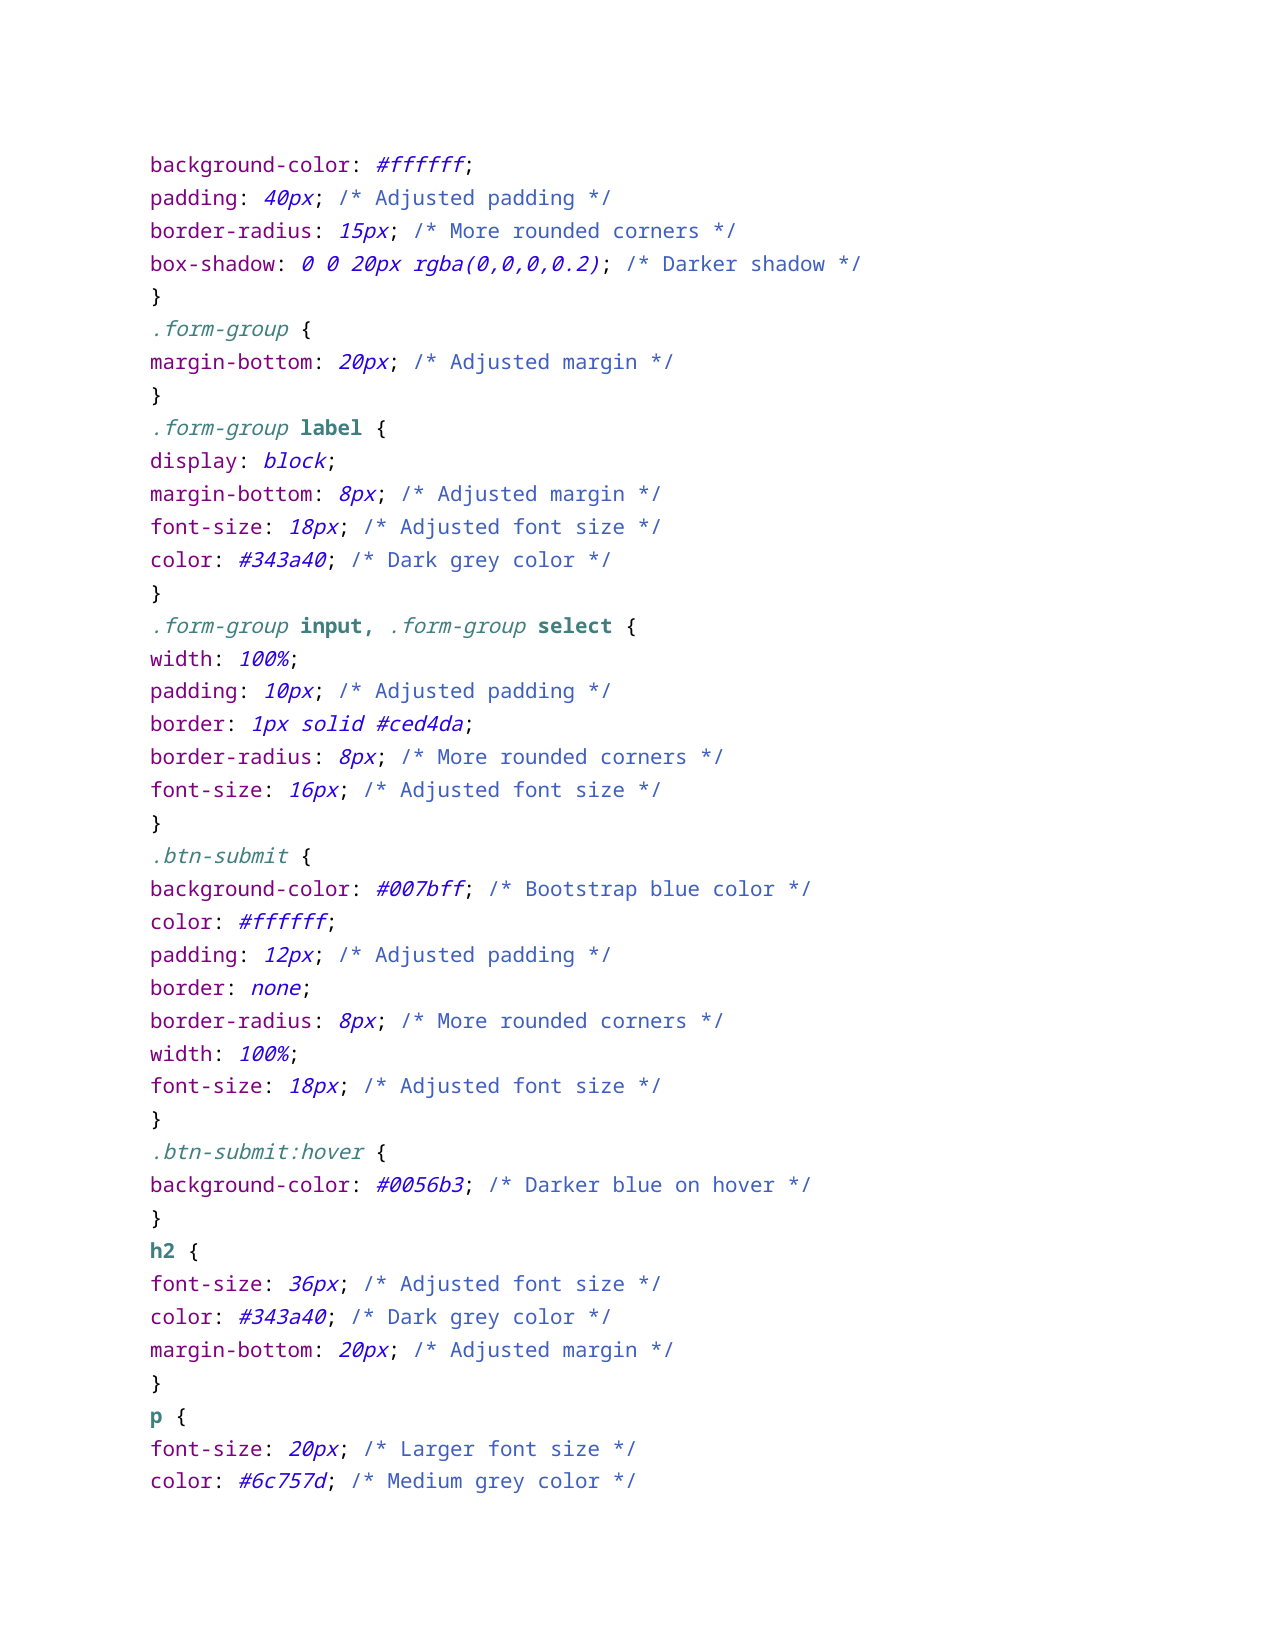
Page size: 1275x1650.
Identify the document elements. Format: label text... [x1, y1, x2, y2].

text margin-bottom: 20px; /* Adjusted margin */ [150, 347, 1125, 376]
text .form-group label { [150, 413, 1125, 442]
text font-size: 18px; /* Adjusted font size */ [150, 512, 1125, 541]
text font-size: 20px; /* Larger font size */ [150, 1434, 1125, 1462]
text p { [150, 1401, 1125, 1429]
text h2 { [150, 1236, 1125, 1265]
text font-size: 18px; /* Adjusted font size */ [150, 1072, 1125, 1100]
text .form-group input, .form-group select { [150, 611, 1125, 639]
text border-radius: 8px; /* More rounded corners */ [150, 742, 1125, 771]
text background-color: #ffffff; [150, 150, 1125, 178]
text font-size: 16px; /* Adjusted font size */ [150, 775, 1125, 804]
text padding: 10px; /* Adjusted padding */ [150, 677, 1125, 705]
text margin-bottom: 20px; /* Adjusted margin */ [150, 1335, 1125, 1363]
text } [150, 1368, 1125, 1396]
text display: block; [150, 446, 1125, 475]
text } [150, 1203, 1125, 1232]
text padding: 12px; /* Adjusted padding */ [150, 940, 1125, 968]
text .form-group { [150, 314, 1125, 343]
text border: none; [150, 973, 1125, 1001]
text border: 1px solid #ced4da; [150, 709, 1125, 738]
text box-shadow: 0 0 20px rgba(0,0,0,0.2); /* Darker shadow */ [150, 249, 1125, 277]
text background-color: #0056b3; /* Darker blue on hover */ [150, 1170, 1125, 1199]
text } [150, 380, 1125, 409]
text border-radius: 15px; /* More rounded corners */ [150, 216, 1125, 244]
text } [150, 282, 1125, 310]
text } [150, 578, 1125, 606]
text .btn-submit { [150, 841, 1125, 870]
text } [150, 808, 1125, 837]
text padding: 40px; /* Adjusted padding */ [150, 183, 1125, 211]
text margin-bottom: 8px; /* Adjusted margin */ [150, 479, 1125, 508]
text .btn-submit:hover { [150, 1137, 1125, 1166]
text color: #ffffff; [150, 907, 1125, 936]
text width: 100%; [150, 644, 1125, 672]
text color: #343a40; /* Dark grey color */ [150, 1302, 1125, 1331]
text color: #343a40; /* Dark grey color */ [150, 545, 1125, 573]
text border-radius: 8px; /* More rounded corners */ [150, 1006, 1125, 1034]
text } [150, 1104, 1125, 1133]
text font-size: 36px; /* Adjusted font size */ [150, 1269, 1125, 1298]
text background-color: #007bff; /* Bootstrap blue color */ [150, 874, 1125, 903]
text color: #6c757d; /* Medium grey color */ [150, 1467, 1125, 1495]
text width: 100%; [150, 1039, 1125, 1067]
